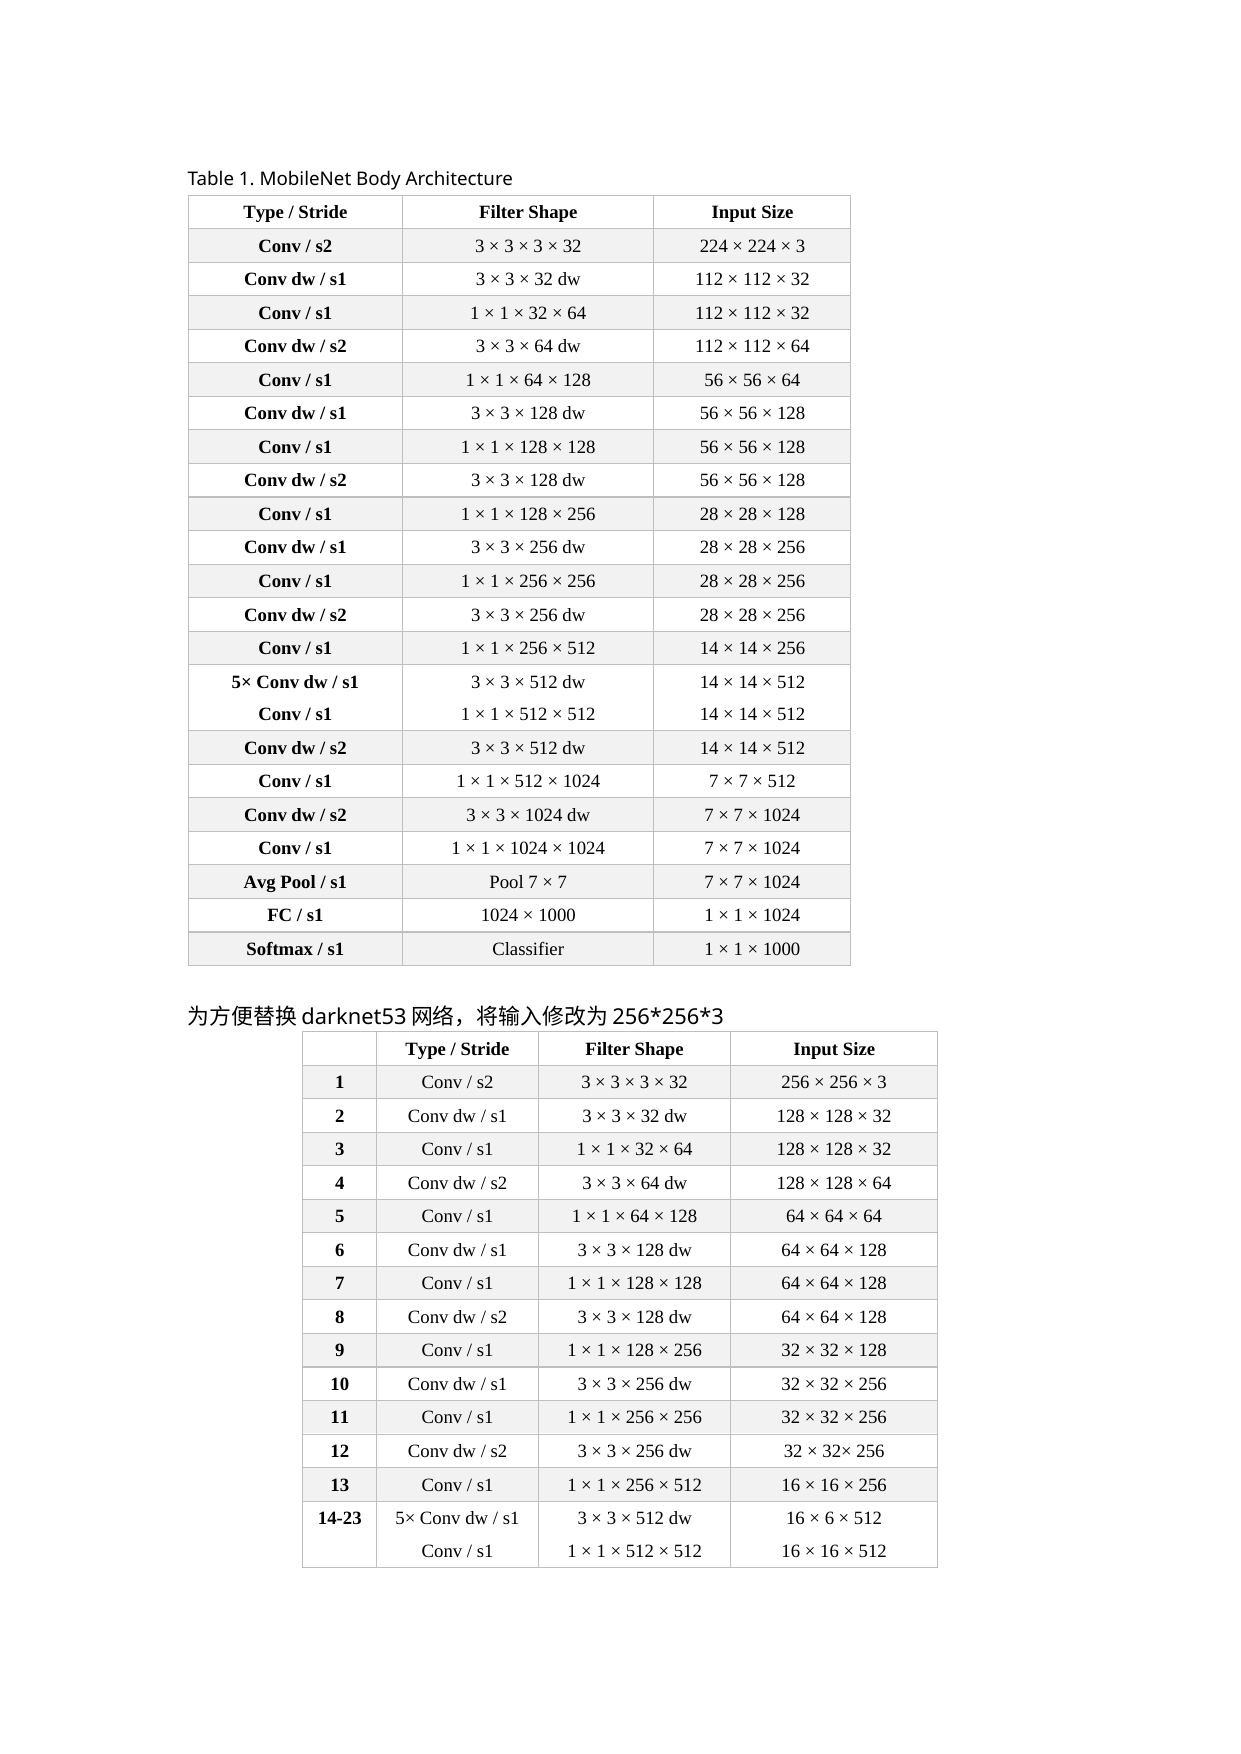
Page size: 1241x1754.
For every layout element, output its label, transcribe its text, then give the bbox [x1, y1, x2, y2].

table_cell 3 × 3 × 256 dw [539, 1368, 730, 1400]
text 为方便替换darknet53网络，将输入修改为256*256*3 [187, 998, 1053, 1031]
table_cell 14 × 14 × 256 [654, 632, 850, 664]
table_cell 56 × 56 × 128 [654, 397, 850, 429]
table_cell Conv / s1 [189, 296, 402, 329]
table_cell 64 × 64 × 128 [731, 1300, 937, 1333]
table_cell 128 × 128 × 32 [731, 1133, 937, 1165]
table_cell 3 × 3 × 1024 dw [403, 798, 653, 831]
table_cell 5 [303, 1200, 376, 1232]
table_cell 5× Conv dw / s1 Conv / s1 [377, 1502, 538, 1567]
table_cell 1 × 1 × 32 × 64 [403, 296, 653, 329]
table_cell 112 × 112 × 32 [654, 263, 850, 295]
table_cell 1 × 1 × 256 × 256 [403, 565, 653, 597]
table_cell Conv / s1 [189, 832, 402, 864]
table_cell 3 × 3 × 512 dw 1 × 1 × 512 × 512 [403, 665, 653, 730]
table_header Input Size [731, 1032, 937, 1064]
table_cell Conv / s1 [377, 1468, 538, 1501]
table_cell 3 × 3 × 256 dw [539, 1435, 730, 1467]
table_cell 3 × 3 × 32 dw [403, 263, 653, 295]
table_cell Conv dw / s2 [377, 1166, 538, 1199]
table_cell Conv / s1 [377, 1133, 538, 1165]
table_cell 3 × 3 × 128 dw [403, 397, 653, 429]
table_cell Conv dw / s2 [189, 598, 402, 631]
table_cell Conv dw / s2 [377, 1435, 538, 1467]
table_cell Softmax / s1 [189, 933, 402, 965]
table_cell 56 × 56 × 64 [654, 363, 850, 396]
table_cell 1 × 1 × 512 × 1024 [403, 765, 653, 797]
table_cell Conv dw / s1 [377, 1233, 538, 1266]
text Table 1. MobileNet Body Architecture [187, 162, 1053, 194]
table_header Type / Stride [377, 1032, 538, 1064]
table_header Input Size [654, 196, 850, 228]
table_header [303, 1032, 376, 1064]
table_cell 224 × 224 × 3 [654, 229, 850, 262]
table_cell 2 [303, 1099, 376, 1132]
table_cell Conv / s1 [189, 430, 402, 463]
table_header Type / Stride [189, 196, 402, 228]
table_cell Conv dw / s2 [189, 798, 402, 831]
table_cell 56 × 56 × 128 [654, 464, 850, 496]
table_cell 13 [303, 1468, 376, 1501]
table_cell 7 × 7 × 1024 [654, 798, 850, 831]
table_cell 14 × 14 × 512 [654, 731, 850, 764]
table_cell 28 × 28 × 128 [654, 498, 850, 530]
table_cell 1 × 1 × 1024 [654, 899, 850, 931]
table_cell 11 [303, 1401, 376, 1433]
table_cell Conv / s1 [377, 1267, 538, 1299]
table_cell Conv dw / s2 [189, 731, 402, 764]
table_cell 28 × 28 × 256 [654, 565, 850, 597]
table_cell 1 × 1 × 1024 × 1024 [403, 832, 653, 864]
table_cell 1 × 1 × 128 × 128 [403, 430, 653, 463]
table_cell 32 × 32 × 256 [731, 1401, 937, 1433]
table_cell 64 × 64 × 128 [731, 1267, 937, 1299]
table_cell 3 × 3 × 32 dw [539, 1099, 730, 1132]
table_header Filter Shape [403, 196, 653, 228]
table_cell Conv / s1 [189, 498, 402, 530]
table_cell 1 × 1 × 32 × 64 [539, 1133, 730, 1165]
table_cell 112 × 112 × 32 [654, 296, 850, 329]
table_cell 3 × 3 × 512 dw [403, 731, 653, 764]
table_cell Conv dw / s2 [377, 1300, 538, 1333]
table_cell 16 × 16 × 256 [731, 1468, 937, 1501]
table_cell 3 × 3 × 256 dw [403, 598, 653, 631]
table_cell 3 × 3 × 512 dw 1 × 1 × 512 × 512 [539, 1502, 730, 1567]
table_cell 1 × 1 × 64 × 128 [403, 363, 653, 396]
table_cell 16 × 6 × 512 16 × 16 × 512 [731, 1502, 937, 1567]
table_cell 7 × 7 × 512 [654, 765, 850, 797]
table_cell 5× Conv dw / s1 Conv / s1 [189, 665, 402, 730]
table_cell Conv dw / s1 [377, 1368, 538, 1400]
table_cell 128 × 128 × 64 [731, 1166, 937, 1199]
table_cell 12 [303, 1435, 376, 1467]
table_cell 256 × 256 × 3 [731, 1066, 937, 1098]
table_cell Pool 7 × 7 [403, 865, 653, 898]
table_cell 3 [303, 1133, 376, 1165]
table_cell 6 [303, 1233, 376, 1266]
table_cell 7 × 7 × 1024 [654, 865, 850, 898]
table_cell 1 × 1 × 1000 [654, 933, 850, 965]
table_cell Conv dw / s1 [189, 531, 402, 563]
table_cell 64 × 64 × 64 [731, 1200, 937, 1232]
table_cell 3 × 3 × 64 dw [539, 1166, 730, 1199]
table_cell Conv / s1 [189, 363, 402, 396]
table_cell Conv / s2 [189, 229, 402, 262]
table_cell Conv / s1 [377, 1334, 538, 1366]
table_cell 1 × 1 × 256 × 256 [539, 1401, 730, 1433]
table_cell Conv dw / s1 [189, 263, 402, 295]
table_cell 3 × 3 × 128 dw [403, 464, 653, 496]
table_cell Conv / s1 [377, 1200, 538, 1232]
table_cell 1 × 1 × 128 × 128 [539, 1267, 730, 1299]
table_cell 4 [303, 1166, 376, 1199]
table_cell Conv dw / s1 [189, 397, 402, 429]
table_cell 1 × 1 × 64 × 128 [539, 1200, 730, 1232]
table_cell 1 × 1 × 256 × 512 [403, 632, 653, 664]
table_cell 112 × 112 × 64 [654, 330, 850, 362]
table_cell Classifier [403, 933, 653, 965]
table_cell 9 [303, 1334, 376, 1366]
table_cell 28 × 28 × 256 [654, 531, 850, 563]
table_cell Conv / s1 [377, 1401, 538, 1433]
table_cell 1 [303, 1066, 376, 1098]
table_cell 32 × 32 × 256 [731, 1368, 937, 1400]
table_cell 3 × 3 × 128 dw [539, 1233, 730, 1266]
table_cell Conv / s1 [189, 565, 402, 597]
table_cell 14-23 [303, 1502, 376, 1567]
table_cell 1 × 1 × 128 × 256 [539, 1334, 730, 1366]
table_cell Avg Pool / s1 [189, 865, 402, 898]
table_cell 14 × 14 × 512 14 × 14 × 512 [654, 665, 850, 730]
table_cell 128 × 128 × 32 [731, 1099, 937, 1132]
table_cell 64 × 64 × 128 [731, 1233, 937, 1266]
table_cell 28 × 28 × 256 [654, 598, 850, 631]
table_cell 7 [303, 1267, 376, 1299]
table_cell 3 × 3 × 3 × 32 [403, 229, 653, 262]
table_cell 3 × 3 × 256 dw [403, 531, 653, 563]
table_cell Conv / s2 [377, 1066, 538, 1098]
table_cell Conv / s1 [189, 632, 402, 664]
table_cell Conv dw / s2 [189, 330, 402, 362]
table_cell 7 × 7 × 1024 [654, 832, 850, 864]
table_cell 3 × 3 × 64 dw [403, 330, 653, 362]
table_cell 32 × 32 × 128 [731, 1334, 937, 1366]
table_cell Conv dw / s2 [189, 464, 402, 496]
table_cell Conv / s1 [189, 765, 402, 797]
table_cell 56 × 56 × 128 [654, 430, 850, 463]
table_cell 3 × 3 × 128 dw [539, 1300, 730, 1333]
table_cell Conv dw / s1 [377, 1099, 538, 1132]
table_cell 8 [303, 1300, 376, 1333]
table_cell FC / s1 [189, 899, 402, 931]
table_cell 1024 × 1000 [403, 899, 653, 931]
table_header Filter Shape [539, 1032, 730, 1064]
table_cell 10 [303, 1368, 376, 1400]
table_cell 1 × 1 × 256 × 512 [539, 1468, 730, 1501]
table_cell 32 × 32× 256 [731, 1435, 937, 1467]
table_cell 1 × 1 × 128 × 256 [403, 498, 653, 530]
table_cell 3 × 3 × 3 × 32 [539, 1066, 730, 1098]
